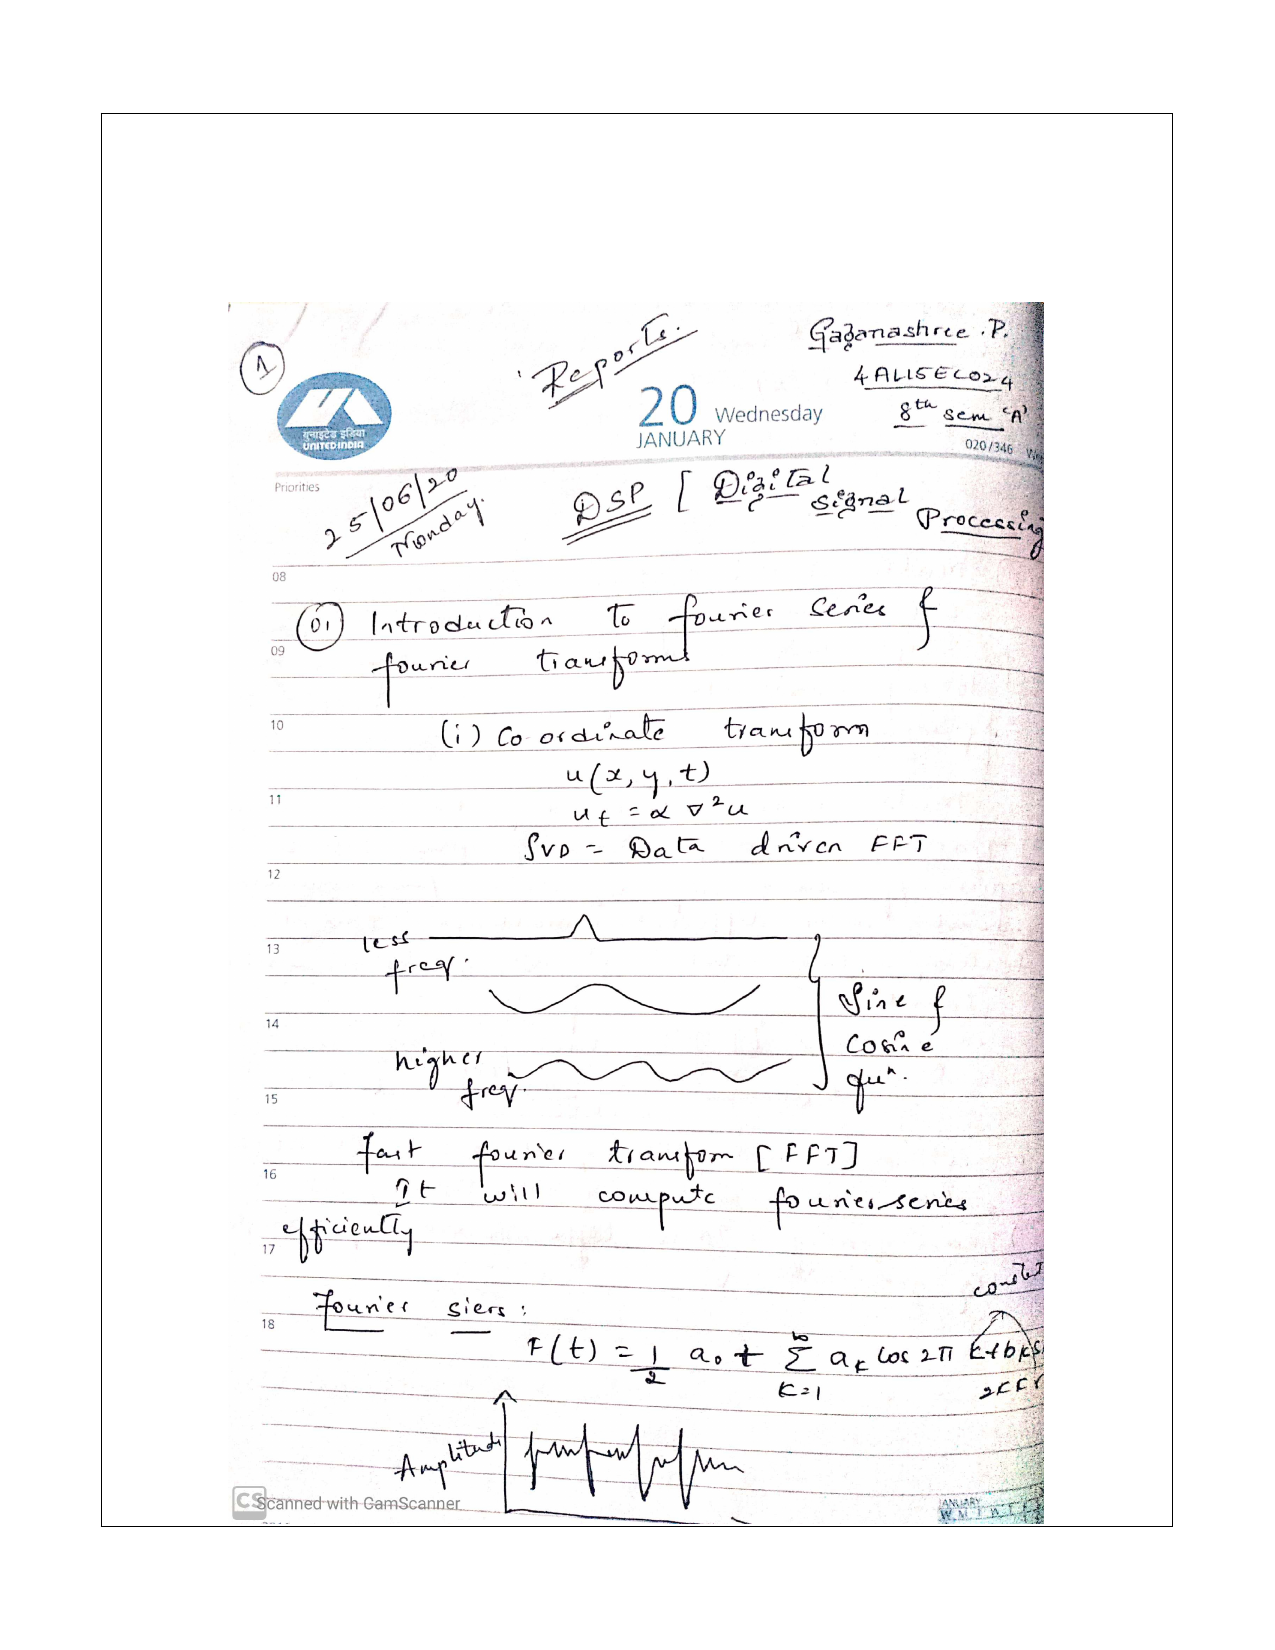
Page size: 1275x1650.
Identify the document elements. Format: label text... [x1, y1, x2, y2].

picture [228, 302, 1044, 1524]
table_cell Image of session [102, 114, 1172, 1526]
